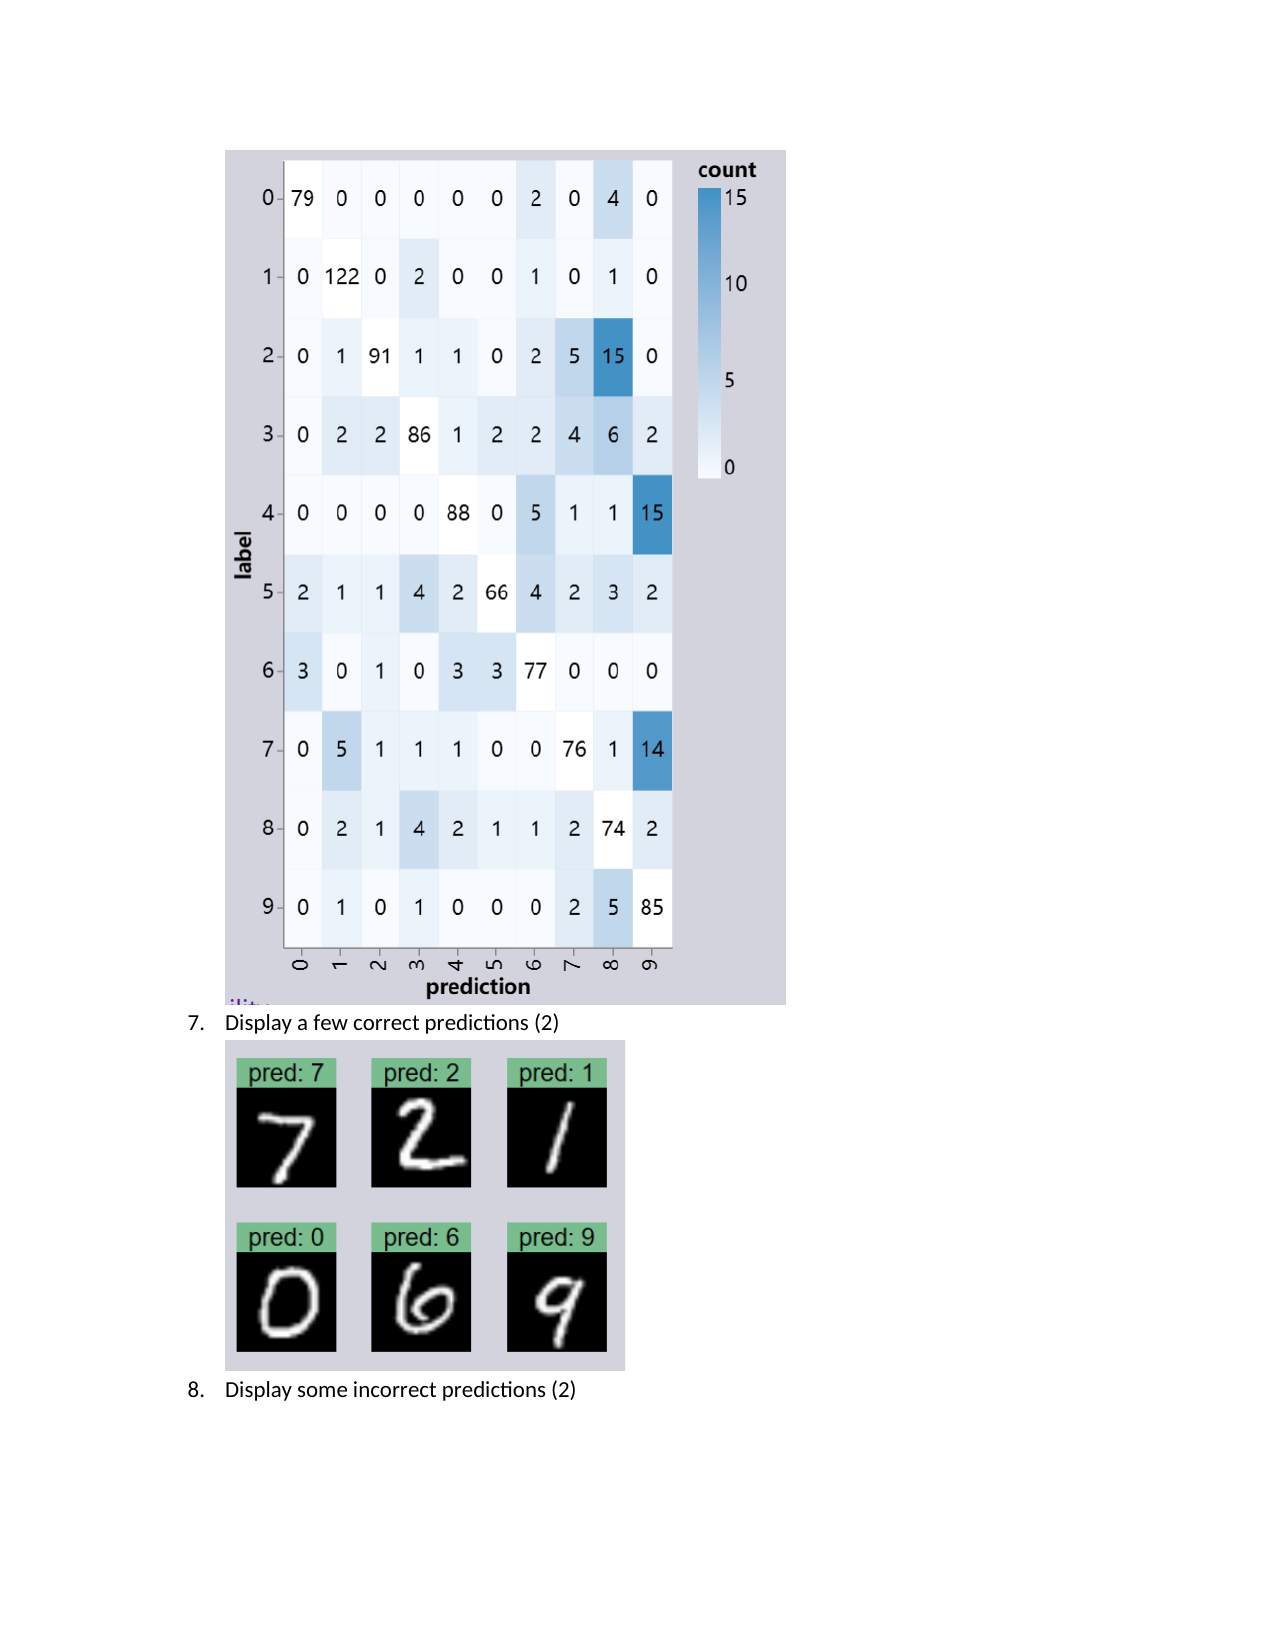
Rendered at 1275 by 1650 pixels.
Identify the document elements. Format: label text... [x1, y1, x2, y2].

list Display a few correct predictions (2) [187, 1008, 1125, 1036]
list Display some incorrect predictions (2) [187, 1375, 1125, 1403]
picture [225, 150, 786, 1005]
picture [225, 1040, 625, 1371]
